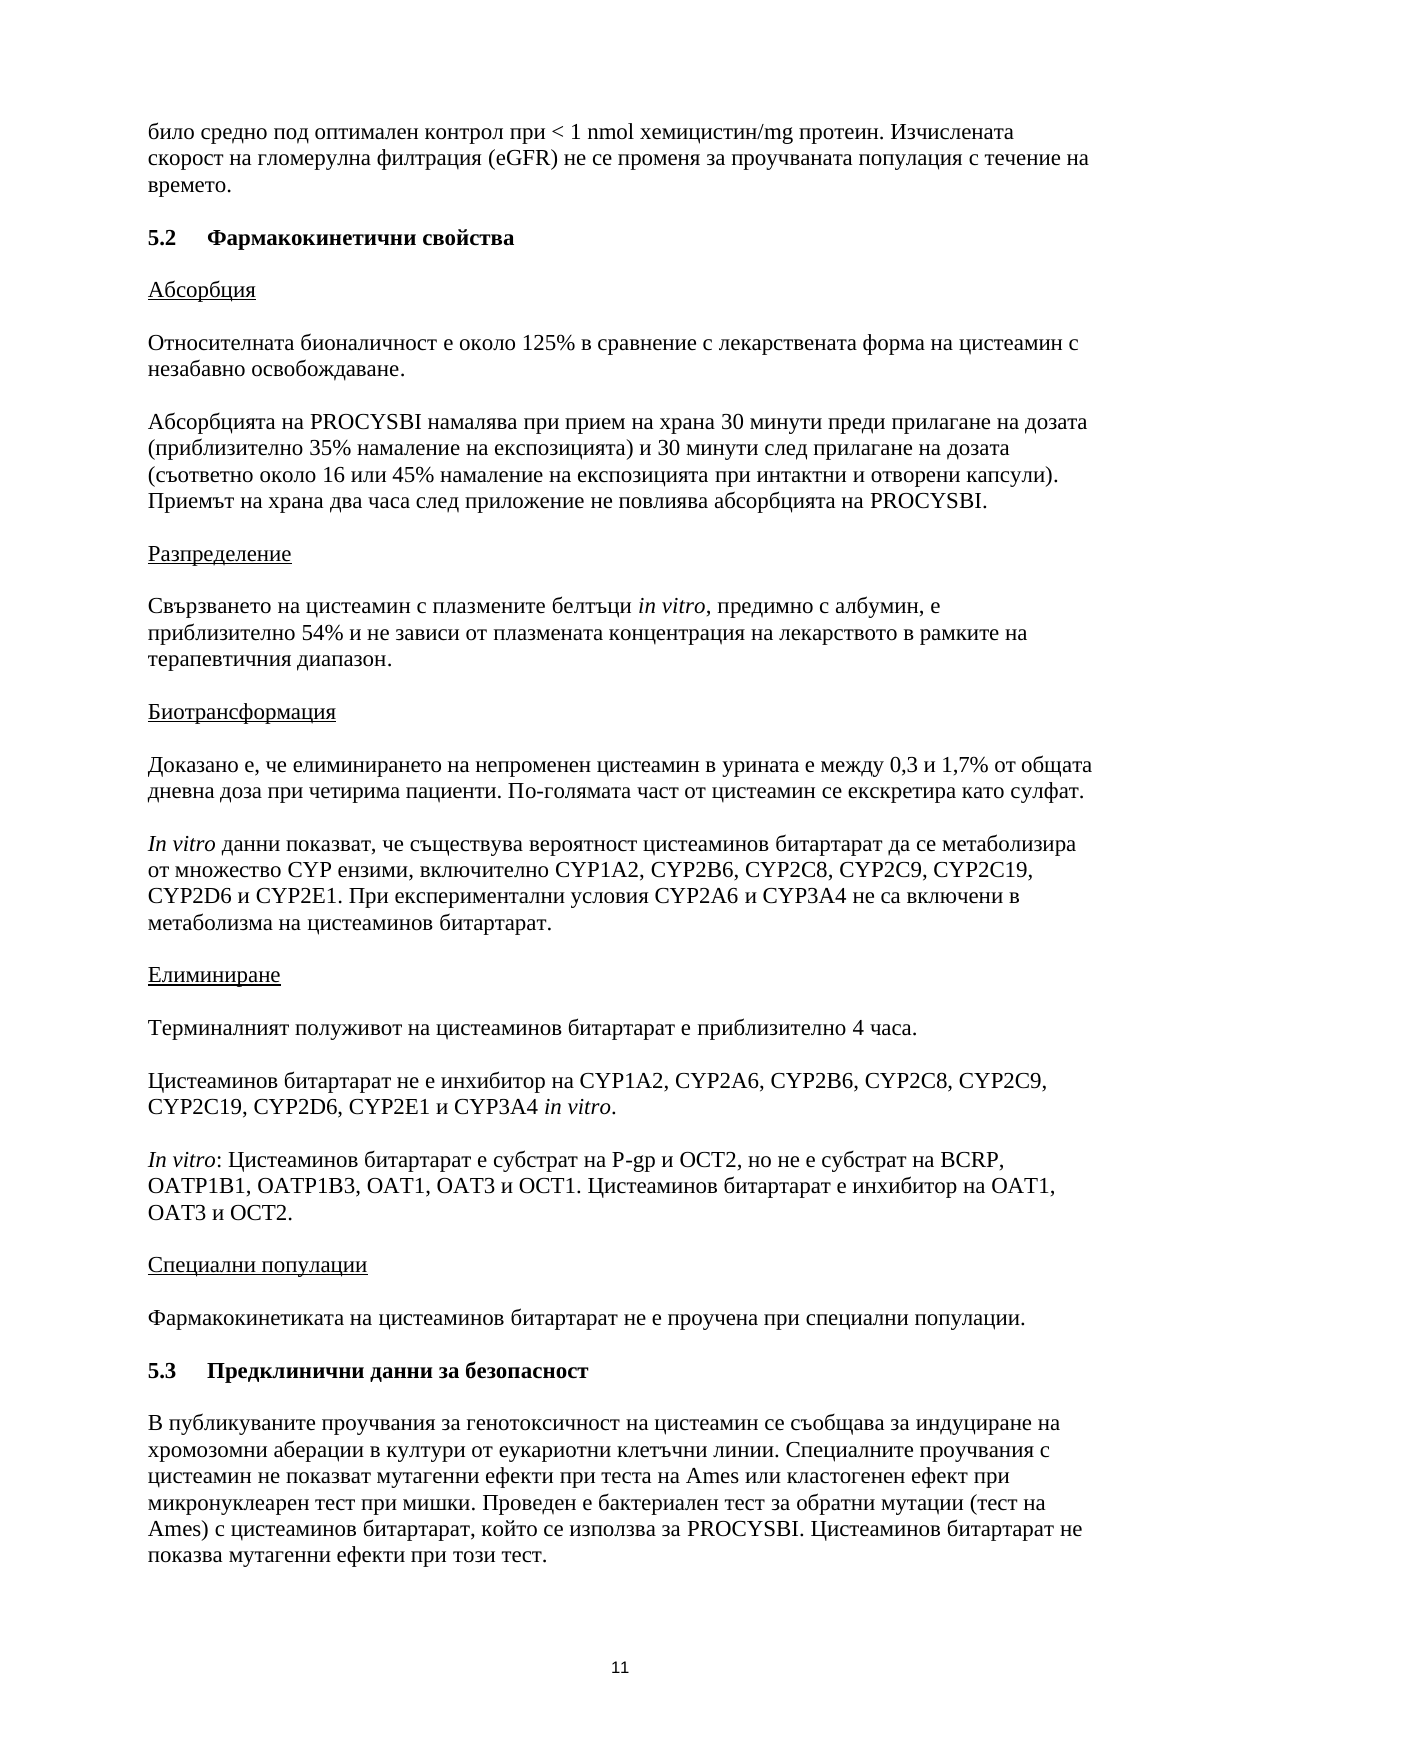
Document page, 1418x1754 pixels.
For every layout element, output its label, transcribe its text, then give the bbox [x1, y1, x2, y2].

text 5.2 Фармакокинетични свойства [148, 223, 1092, 250]
text Фармакокинетиката на цистеаминов битартарат не е проучена при специални популации. [148, 1304, 1092, 1330]
text Биотрансформация [148, 698, 1092, 724]
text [148, 118, 1092, 197]
text Елиминиране [148, 961, 1092, 988]
text 5.3 Предклинични данни за безопасност [148, 1357, 1092, 1383]
text Цистеаминов битартарат не е инхибитор на CYP1A2, CYP2A6, CYP2B6, CYP2C8, CYP2C9, CYP2C19, CYP2D6, CYP2E1 и CYP3A4 in vitro. [148, 1067, 1092, 1119]
text Специални популации [148, 1251, 1092, 1278]
text Относителната бионаличност е около 125% в сравнение с лекарствената форма на цистеамин с незабавно освобождаване. [148, 329, 1092, 382]
text Терминалният полуживот на цистеаминов битартарат е приблизително 4 часа. [148, 1014, 1092, 1041]
text В публикуваните проучвания за генотоксичност на цистеамин се съобщава за индуциране на хромозомни аберации в култури от еукариотни клетъчни линии. Специалните проучвания с цистеамин не показват мутагенни ефекти при теста на Ames или кластогенен ефект при микронуклеарен тест при мишки. Проведен е бактериален тест за обратни мутации (тест на Ames) с цистеаминов битартарат, който се използва за PROCYSBI. Цистеаминов битартарат не показва мутагенни ефекти при този тест. [148, 1409, 1092, 1568]
text In vitro данни показват, че съществува вероятност цистеаминов битартарат да се метаболизира от множество CYP ензими, включително CYP1A2, CYP2B6, CYP2C8, CYP2C9, CYP2C19, CYP2D6 и CYP2E1. При експериментални условия CYP2A6 и CYP3A4 не са включени в метаболизма на цистеаминов битартарат. [148, 830, 1092, 935]
text Свързването на цистеамин с плазмените белтъци in vitro, предимно с албумин, е приблизително 54% и не зависи от плазмената концентрация на лекарството в рамките на терапевтичния диапазон. [148, 592, 1092, 672]
text Разпределение [148, 540, 1092, 566]
text Абсорбцията на PROCYSBI намалява при прием на храна 30 минути преди прилагане на дозата (приблизително 35% намаление на експозицията) и 30 минути след прилагане на дозата (съответно около 16 или 45% намаление на експозицията при интактни и отворени капсули). Приемът на храна два часа след приложение не повлиява абсорбцията на PROCYSBI. [148, 408, 1092, 513]
text Доказано е, че елиминирането на непроменен цистеамин в урината е между 0,3 и 1,7% от общата дневна доза при четирима пациенти. По-голямата част от цистеамин се екскретира като сулфат. [148, 751, 1092, 803]
text In vitro: Цистеаминов битартарат е субстрат на P-gp и OCT2, но не е субстрат на BCRP, OATP1B1, OATP1B3, OAT1, OAT3 и OCT1. Цистеаминов битартарат е инхибитор на OAT1, OAT3 и OCT2. [148, 1146, 1092, 1225]
text Абсорбция [148, 276, 1092, 303]
